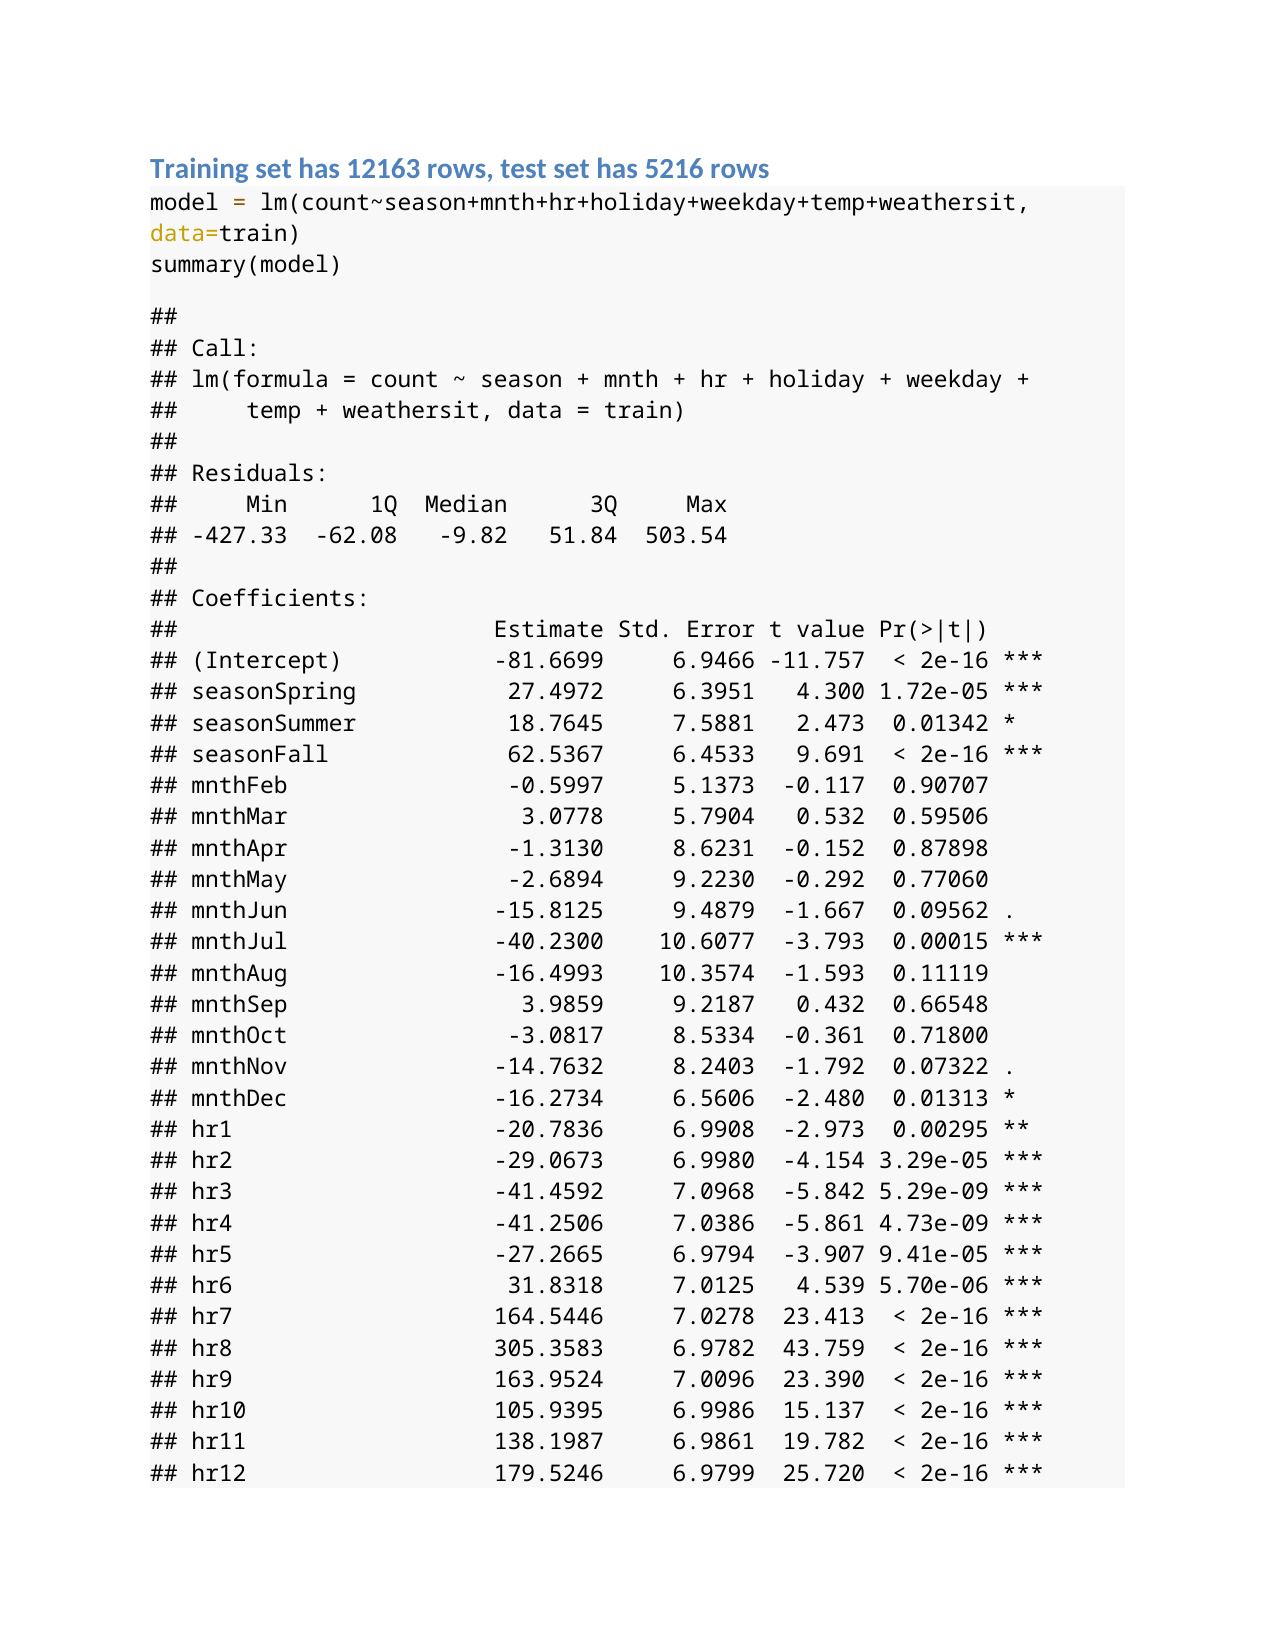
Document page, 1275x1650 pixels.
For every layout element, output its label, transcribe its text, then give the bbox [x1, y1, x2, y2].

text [150, 300, 1125, 1488]
text model = lm(count~season+mnth+hr+holiday+weekday+temp+weathersit, data=train) summary(model) [301, 186, 1125, 279]
subtitle Training set has 12163 rows, test set has 5216 rows [150, 150, 1125, 186]
